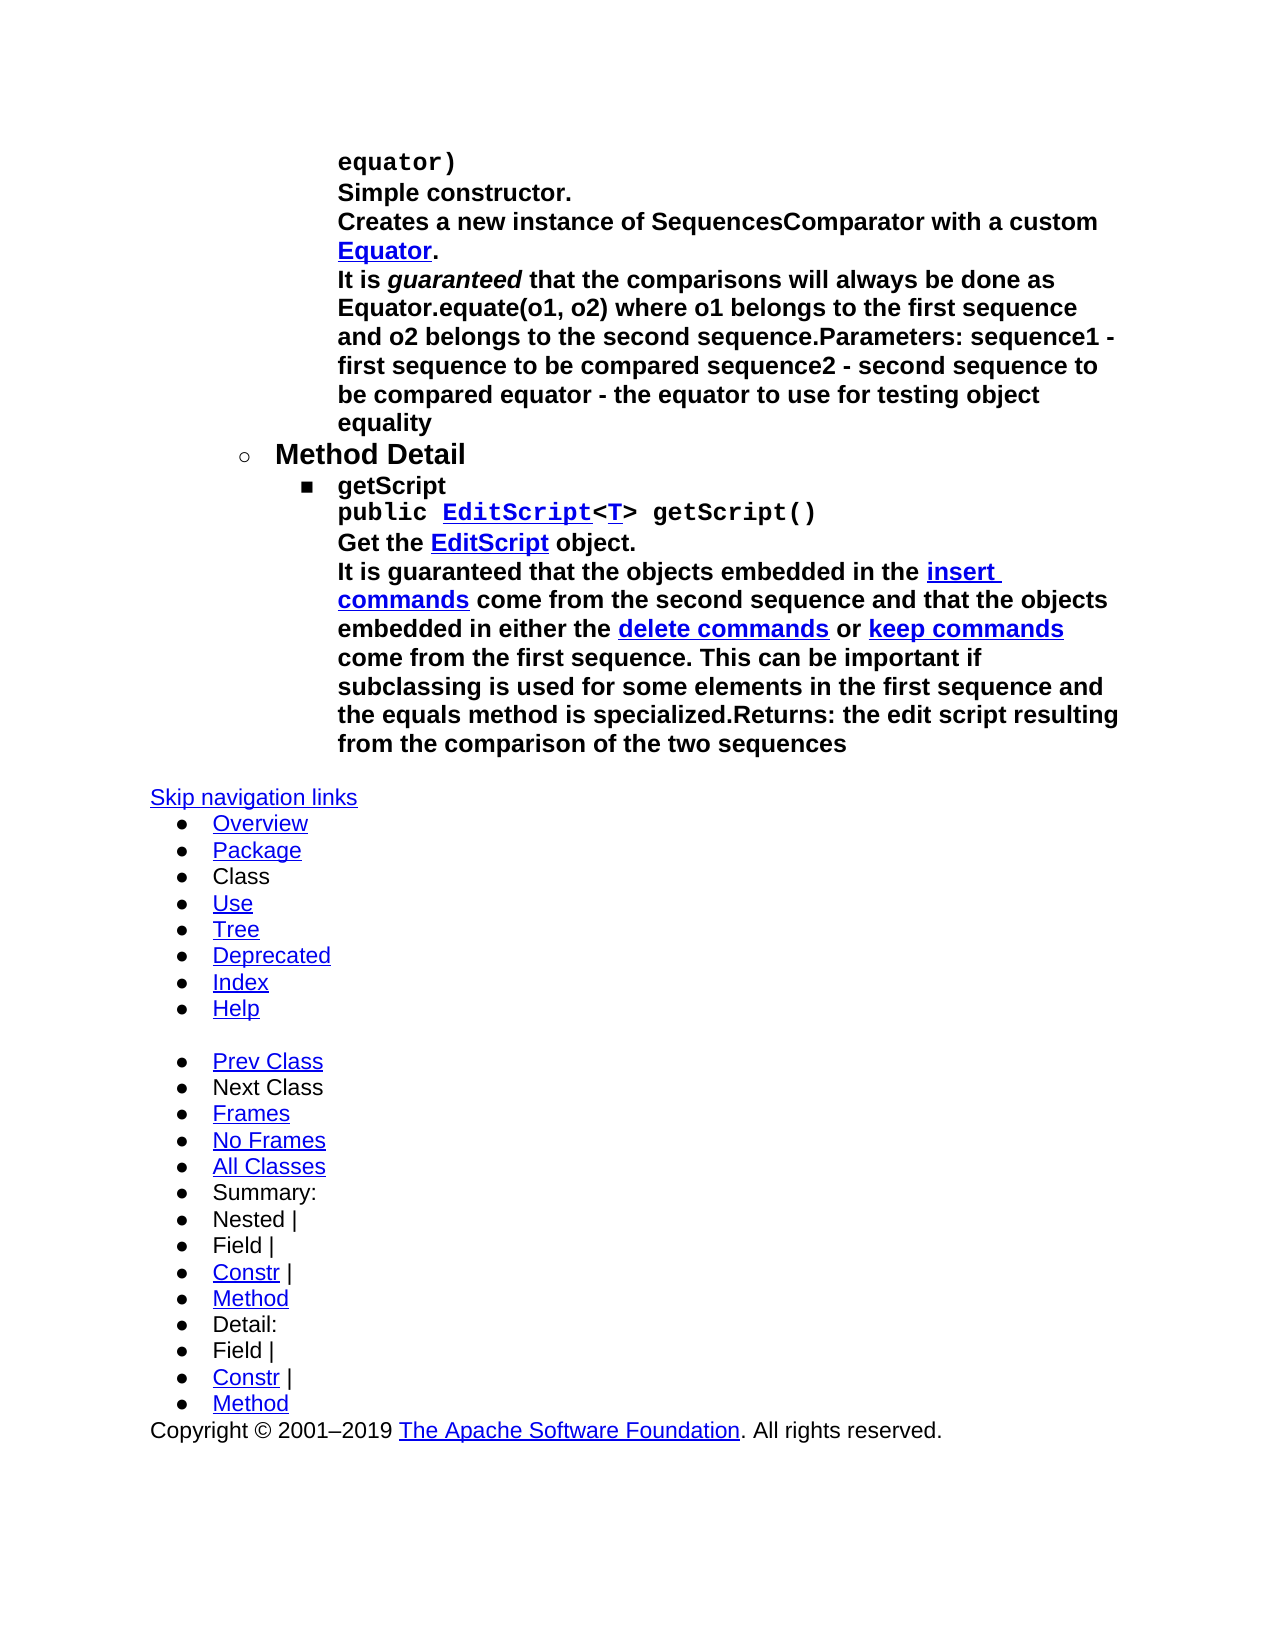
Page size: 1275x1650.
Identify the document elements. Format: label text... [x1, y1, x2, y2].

list Prev Class [175, 1048, 1125, 1074]
list Constr | [175, 1364, 1125, 1390]
list Deprecated [175, 942, 1125, 968]
text Skip navigation links [150, 784, 1125, 810]
list Help [175, 995, 1125, 1021]
list Method [175, 1285, 1125, 1311]
list Field | [175, 1232, 1125, 1258]
list Tree [175, 916, 1125, 942]
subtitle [300, 150, 1125, 437]
list Detail: [175, 1311, 1125, 1337]
list Method [175, 1390, 1125, 1417]
list Use [175, 889, 1125, 916]
list Field | [175, 1337, 1125, 1364]
list Frames [175, 1100, 1125, 1127]
list Constr | [175, 1258, 1125, 1285]
list Index [175, 968, 1125, 995]
list Class [175, 863, 1125, 889]
list Overview [175, 810, 1125, 837]
list All Classes [175, 1153, 1125, 1179]
list Package [175, 837, 1125, 863]
list No Frames [175, 1127, 1125, 1153]
subtitle Method Detail [237, 437, 1125, 471]
list Nested | [175, 1206, 1125, 1232]
text Copyright © 2001–2019 The Apache Software Foundation. All rights reserved. [150, 1417, 1125, 1443]
list Next Class [175, 1074, 1125, 1100]
subtitle getScript public EditScript<T> getScript() Get the EditScript object. It is guaranteed that the objects embedded in the insert commands come from the second sequence and that the objects embedded in either the delete commands or keep commands come from the first sequence. This can be important if subclassing is used for some elements in the first sequence and the equals method is specialized.Returns: the edit script resulting from the comparison of the two sequences [300, 471, 1125, 758]
list Summary: [175, 1179, 1125, 1206]
